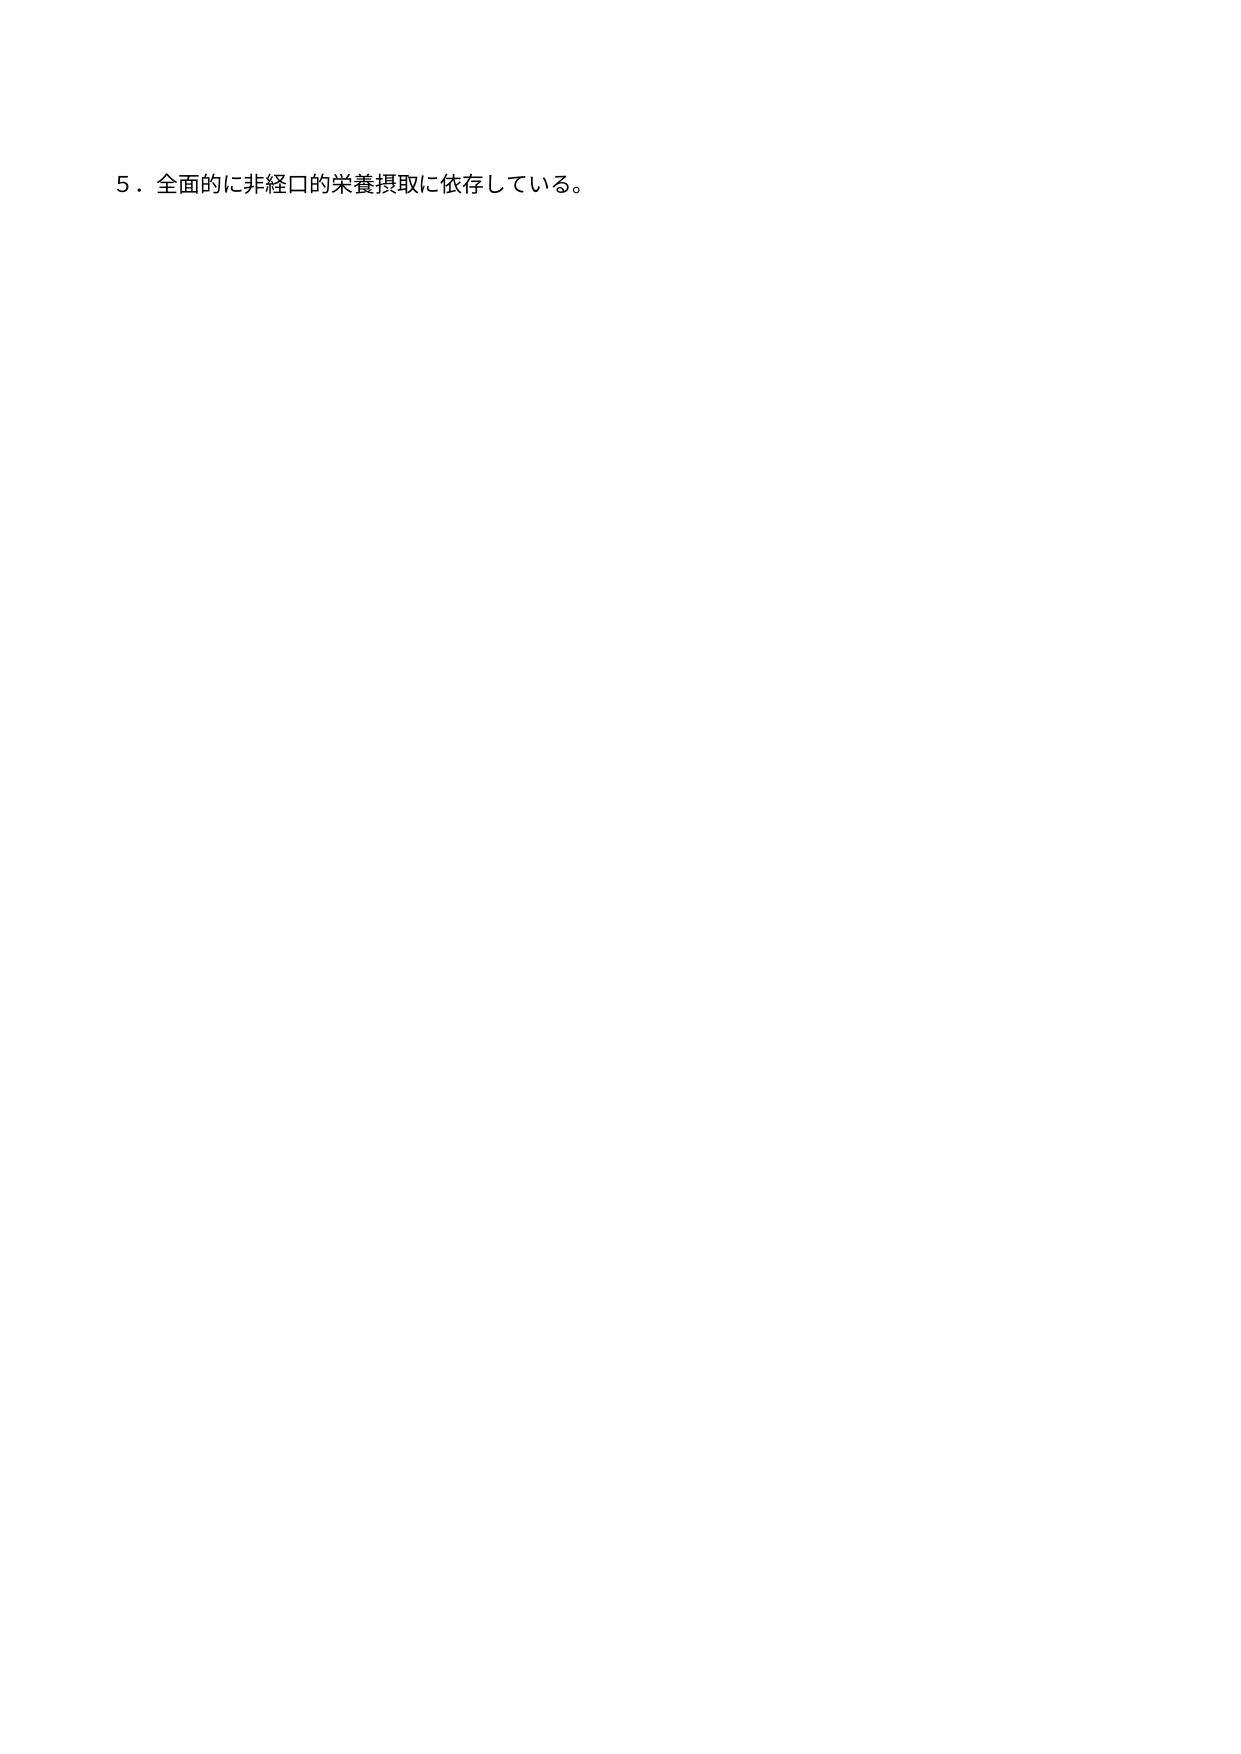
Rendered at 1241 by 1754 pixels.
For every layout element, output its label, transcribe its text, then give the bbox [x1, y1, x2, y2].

text ５．全面的に非経口的栄養摂取に依存している。 [112, 164, 1128, 202]
